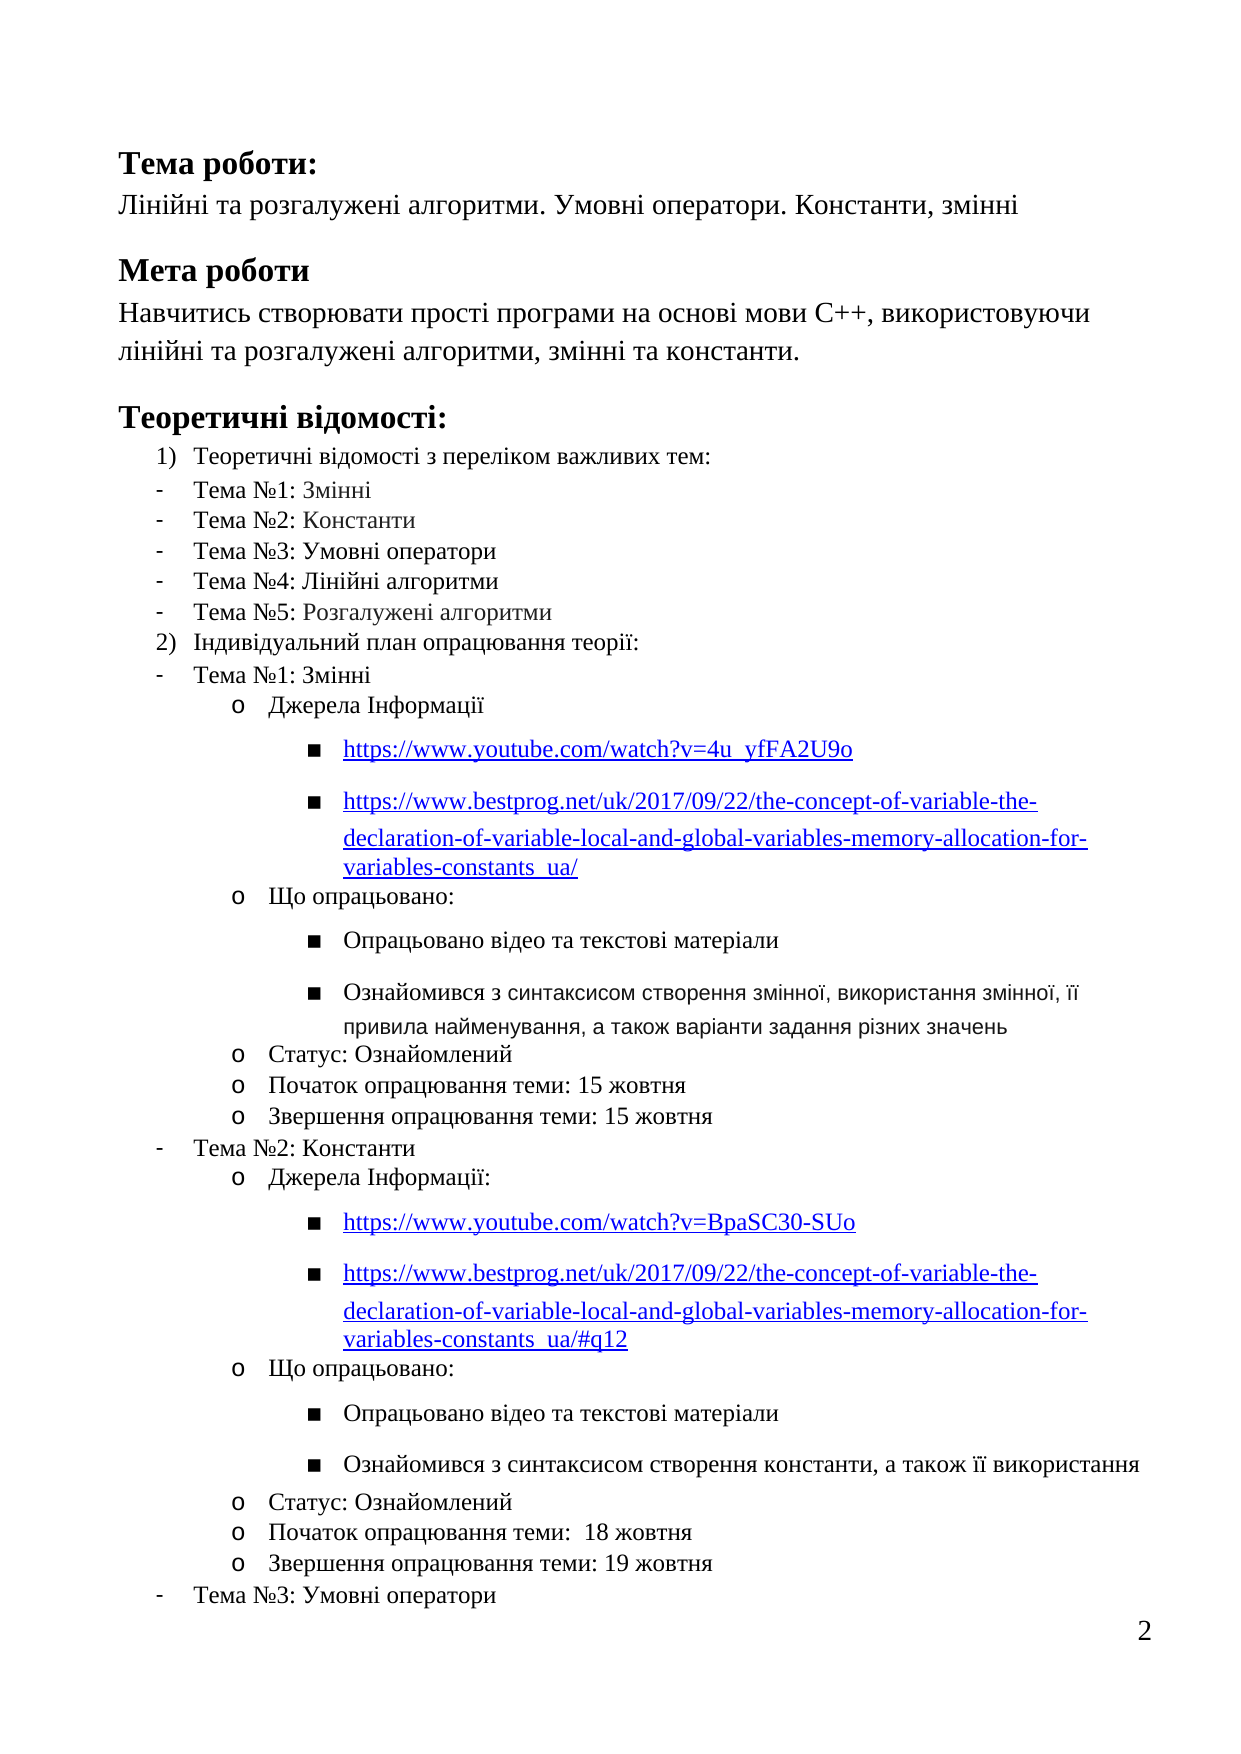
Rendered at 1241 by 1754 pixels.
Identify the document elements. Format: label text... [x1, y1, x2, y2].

list Джерела Інформації: [231, 1162, 1152, 1193]
list Ознайомився з синтаксисом створення змінної, використання змінної, її привила найменування, а також варіанти задання різних значень [306, 963, 1152, 1039]
list Тема №2: Константи [156, 1132, 1152, 1162]
list Статус: Ознайомлений [231, 1487, 1152, 1517]
list Тема №3: Умовні оператори [156, 535, 1152, 566]
list Теоретичні відомості з переліком важливих тем: [156, 441, 1152, 470]
list Початок опрацювання теми: 15 жовтня [231, 1070, 1152, 1101]
list Тема №4: Лінійні алгоритми [156, 566, 1152, 596]
list https://www.youtube.com/watch?v=BpaSC30-SUo [306, 1193, 1152, 1244]
subtitle Тема роботи: [118, 143, 1152, 181]
list Опрацьовано відео та текстові матеріали [306, 912, 1152, 963]
list Джерела Інформації [231, 690, 1152, 721]
list Початок опрацювання теми: 18 жовтня [231, 1517, 1152, 1548]
list https://www.bestprog.net/uk/2017/09/22/the-concept-of-variable-the-declaration-of-variable-local-and-global-variables-memory-allocation-for-variables-constants_ua/#q12 [306, 1244, 1152, 1353]
list Ознайомився з синтаксисом створення константи, а також її використання [306, 1435, 1152, 1487]
list Індивідуальний план опрацювання теорії: [156, 627, 1152, 655]
subtitle Мета роботи [118, 251, 1152, 289]
list https://www.bestprog.net/uk/2017/09/22/the-concept-of-variable-the-declaration-of-variable-local-and-global-variables-memory-allocation-for-variables-constants_ua/ [306, 772, 1152, 881]
list Що опрацьовано: [231, 1353, 1152, 1384]
list Звершення опрацювання теми: 15 жовтня [231, 1101, 1152, 1132]
text Навчитись створювати прості програми на основі мови С++, використовуючи лінійні та розгалужені алгоритми, змінні та константи. [118, 295, 1152, 367]
list Статус: Ознайомлений [231, 1039, 1152, 1070]
subtitle Теоретичні відомості: [118, 397, 1152, 435]
list Тема №1: Змінні [156, 474, 1152, 504]
list Тема №5: Розгалужені алгоритми [156, 596, 1152, 627]
list Тема №1: Змінні [156, 659, 1152, 690]
list Тема №3: Умовні оператори [156, 1579, 1152, 1610]
list Тема №2: Константи [156, 504, 1152, 535]
list Що опрацьовано: [231, 881, 1152, 912]
list Опрацьовано відео та текстові матеріали [306, 1384, 1152, 1435]
text Лінійні та розгалужені алгоритми. Умовні оператори. Константи, змінні [118, 187, 1152, 221]
list Звершення опрацювання теми: 19 жовтня [231, 1548, 1152, 1579]
list https://www.youtube.com/watch?v=4u_yfFA2U9o [306, 721, 1152, 772]
